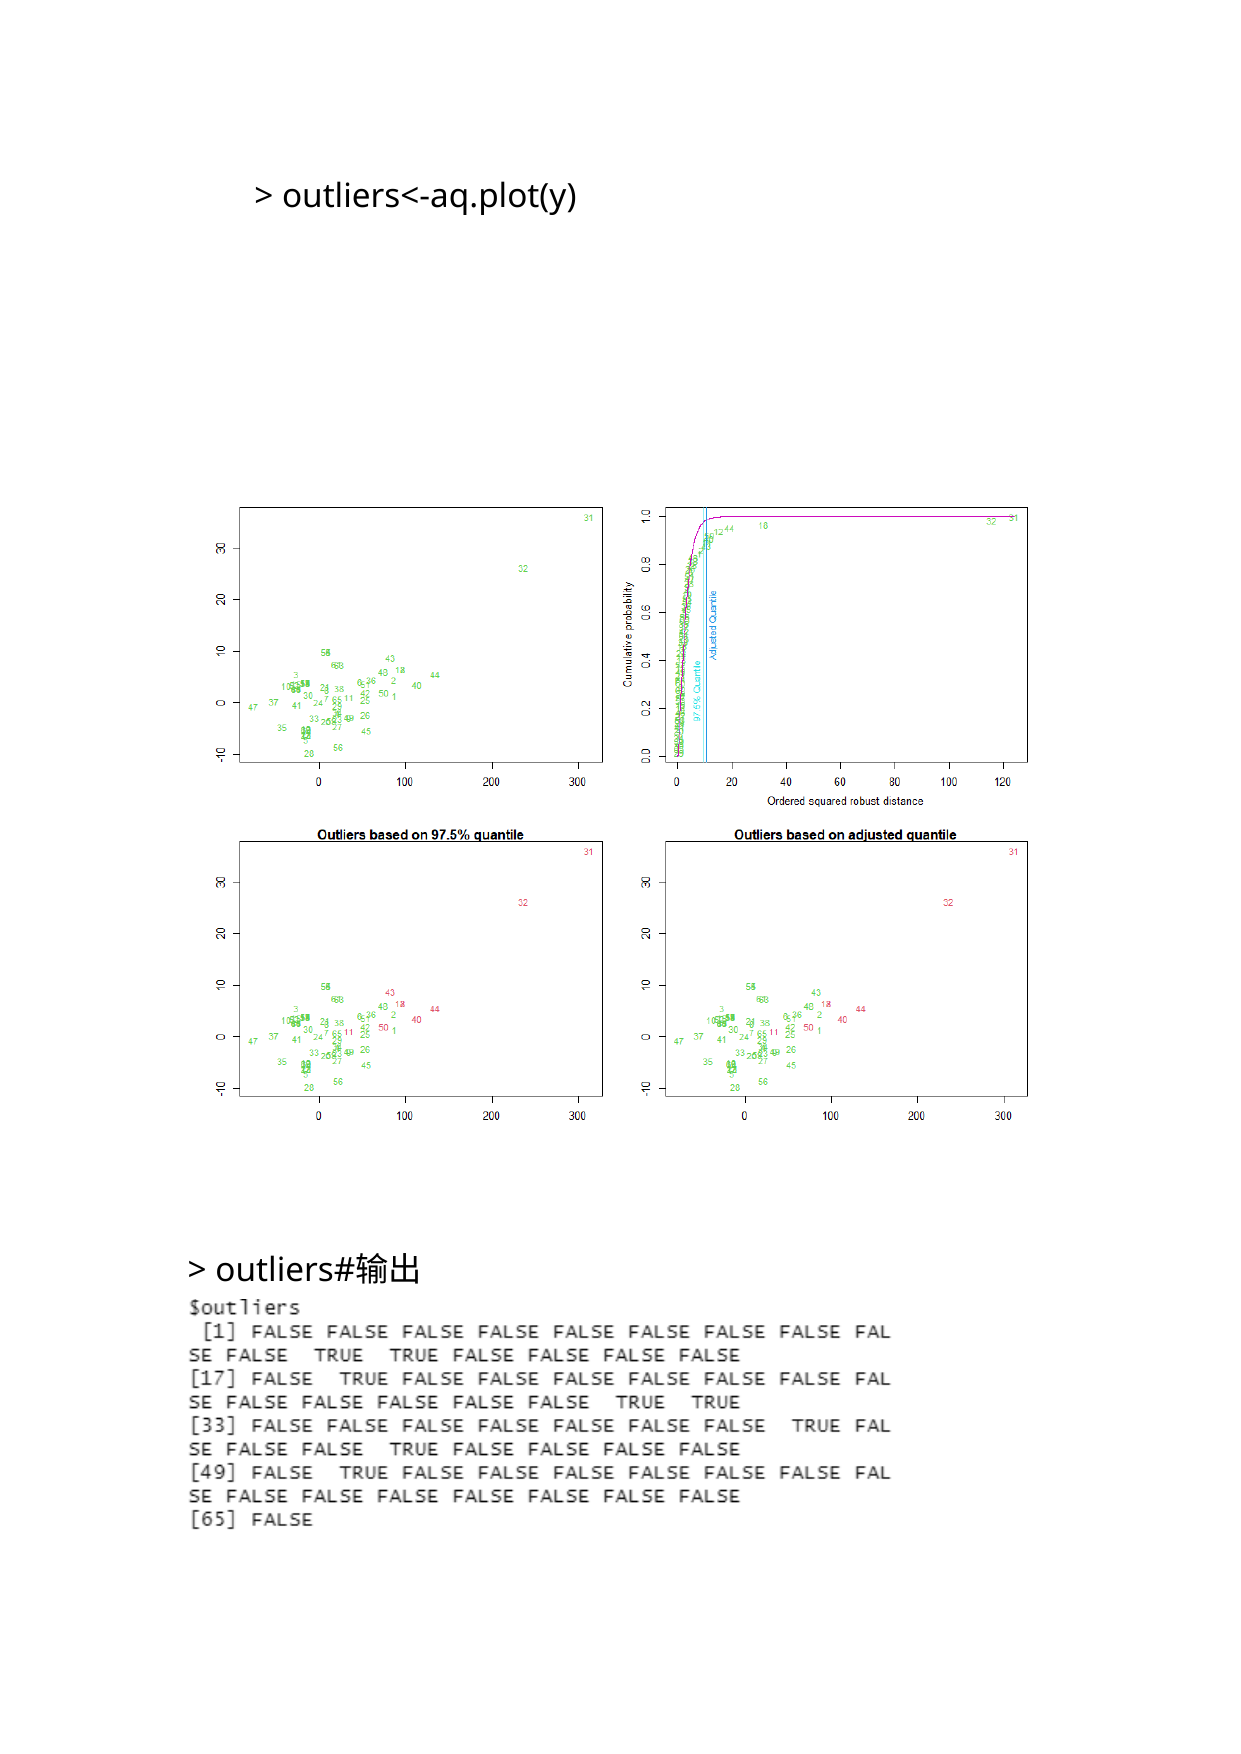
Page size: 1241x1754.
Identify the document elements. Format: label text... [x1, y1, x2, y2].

picture [192, 491, 1043, 1159]
text > outliers#输出 [187, 1234, 1053, 1299]
picture [187, 1299, 896, 1537]
text > outliers<-aq.plot(y) [187, 162, 1053, 227]
